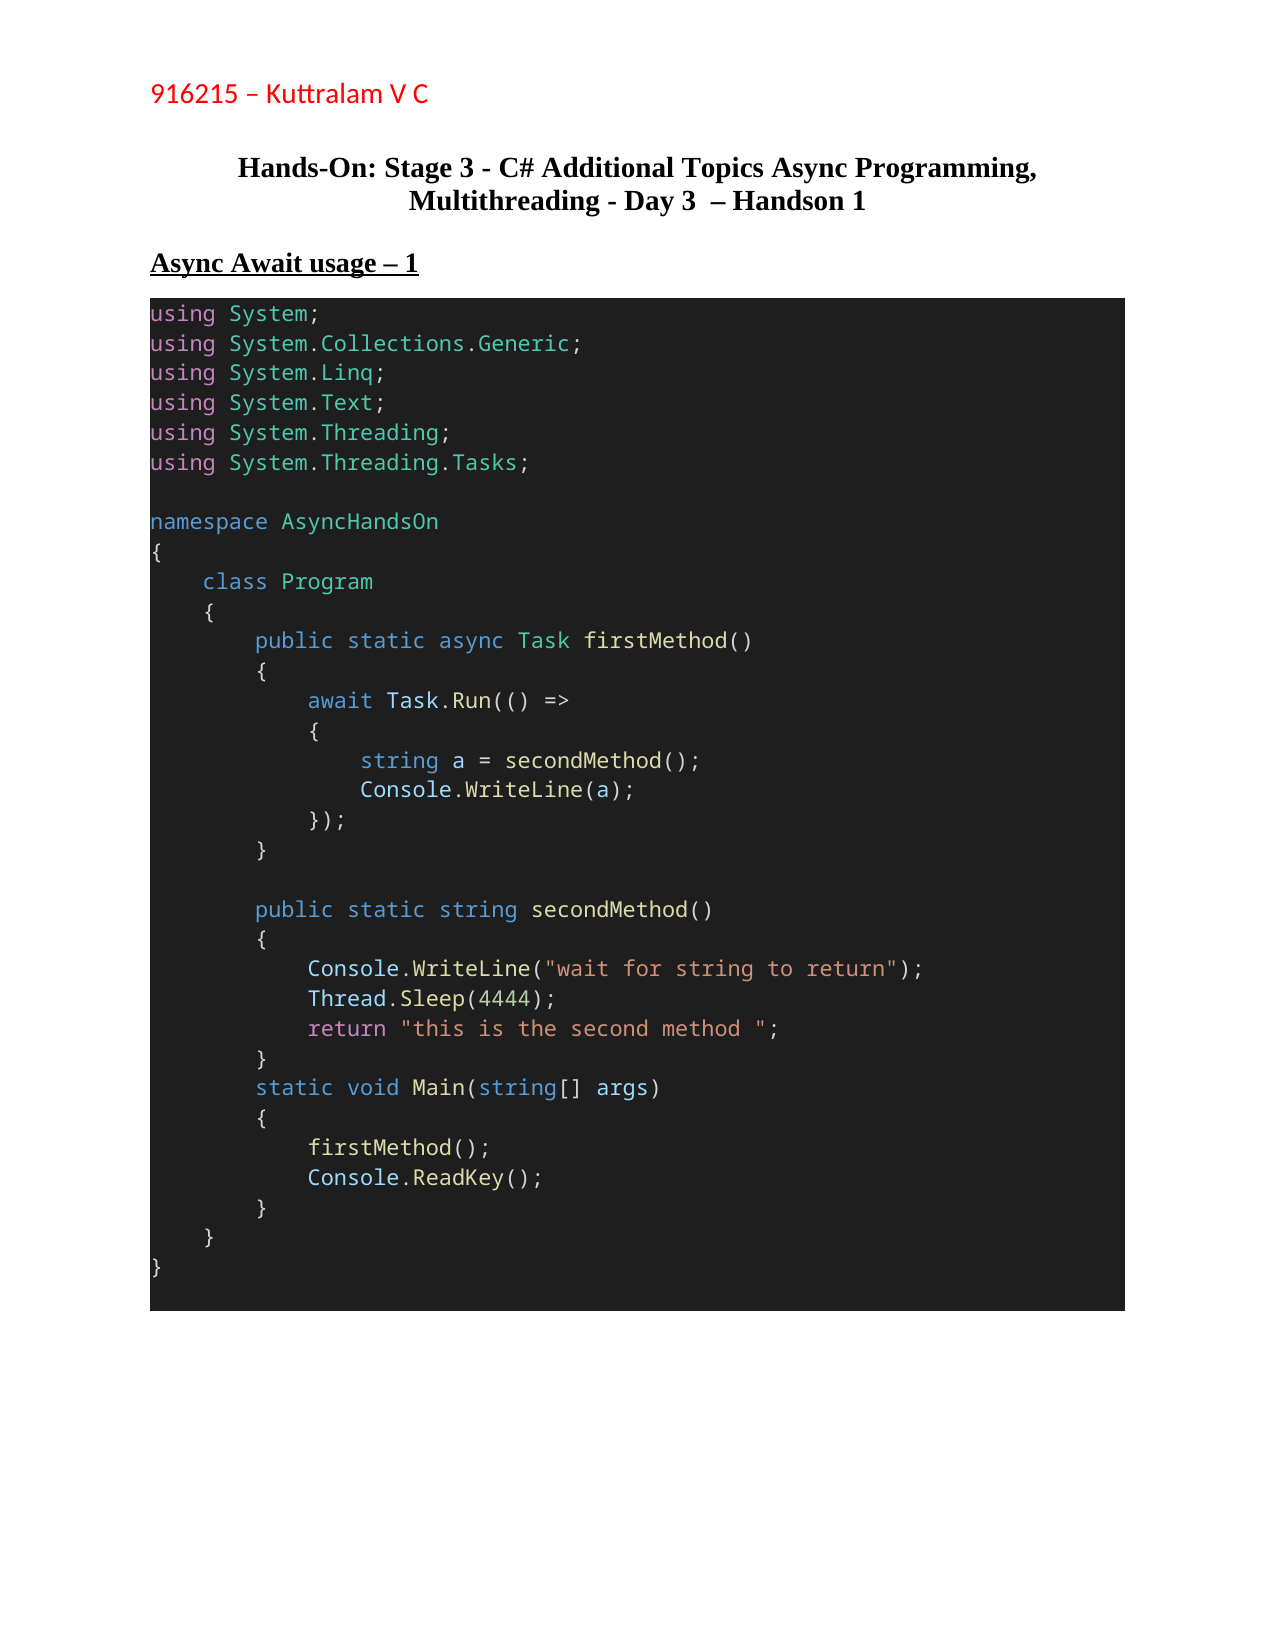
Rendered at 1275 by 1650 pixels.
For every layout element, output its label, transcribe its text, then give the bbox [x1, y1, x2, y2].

text return "this is the second method "; [150, 1013, 1125, 1043]
text class Program [150, 566, 1125, 596]
text Console.WriteLine(a); [150, 774, 1125, 804]
text using System; [150, 298, 1125, 328]
text firstMethod(); [150, 1132, 1125, 1162]
text namespace AsyncHandsOn [150, 506, 1125, 536]
text Async Await usage – 1 [150, 246, 1125, 279]
text { [150, 596, 1125, 626]
text { [150, 715, 1125, 745]
text using System.Text; [150, 387, 1125, 417]
text Console.ReadKey(); [150, 1162, 1125, 1192]
text static void Main(string[] args) [150, 1072, 1125, 1102]
text { [150, 1102, 1125, 1132]
text { [150, 923, 1125, 953]
text using System.Collections.Generic; [150, 328, 1125, 357]
text } [150, 1192, 1125, 1221]
text using System.Threading.Tasks; [150, 447, 1125, 477]
text public static string secondMethod() [150, 894, 1125, 923]
text Console.WriteLine("wait for string to return"); [150, 953, 1125, 983]
text public static async Task firstMethod() [150, 626, 1125, 655]
text { [150, 536, 1125, 566]
text } [150, 1043, 1125, 1072]
text { [150, 655, 1125, 685]
text Thread.Sleep(4444); [150, 983, 1125, 1013]
text string a = secondMethod(); [150, 745, 1125, 774]
text using System.Linq; [150, 357, 1125, 387]
text using System.Threading; [150, 417, 1125, 447]
text } [150, 1251, 1125, 1281]
text } [150, 1221, 1125, 1251]
text }); [150, 804, 1125, 834]
text await Task.Run(() => [150, 685, 1125, 715]
text Hands-On: Stage 3 - C# Additional Topics Async Programming, Multithreading - Day 3 – Handson 1 [150, 150, 1125, 217]
text } [150, 834, 1125, 864]
